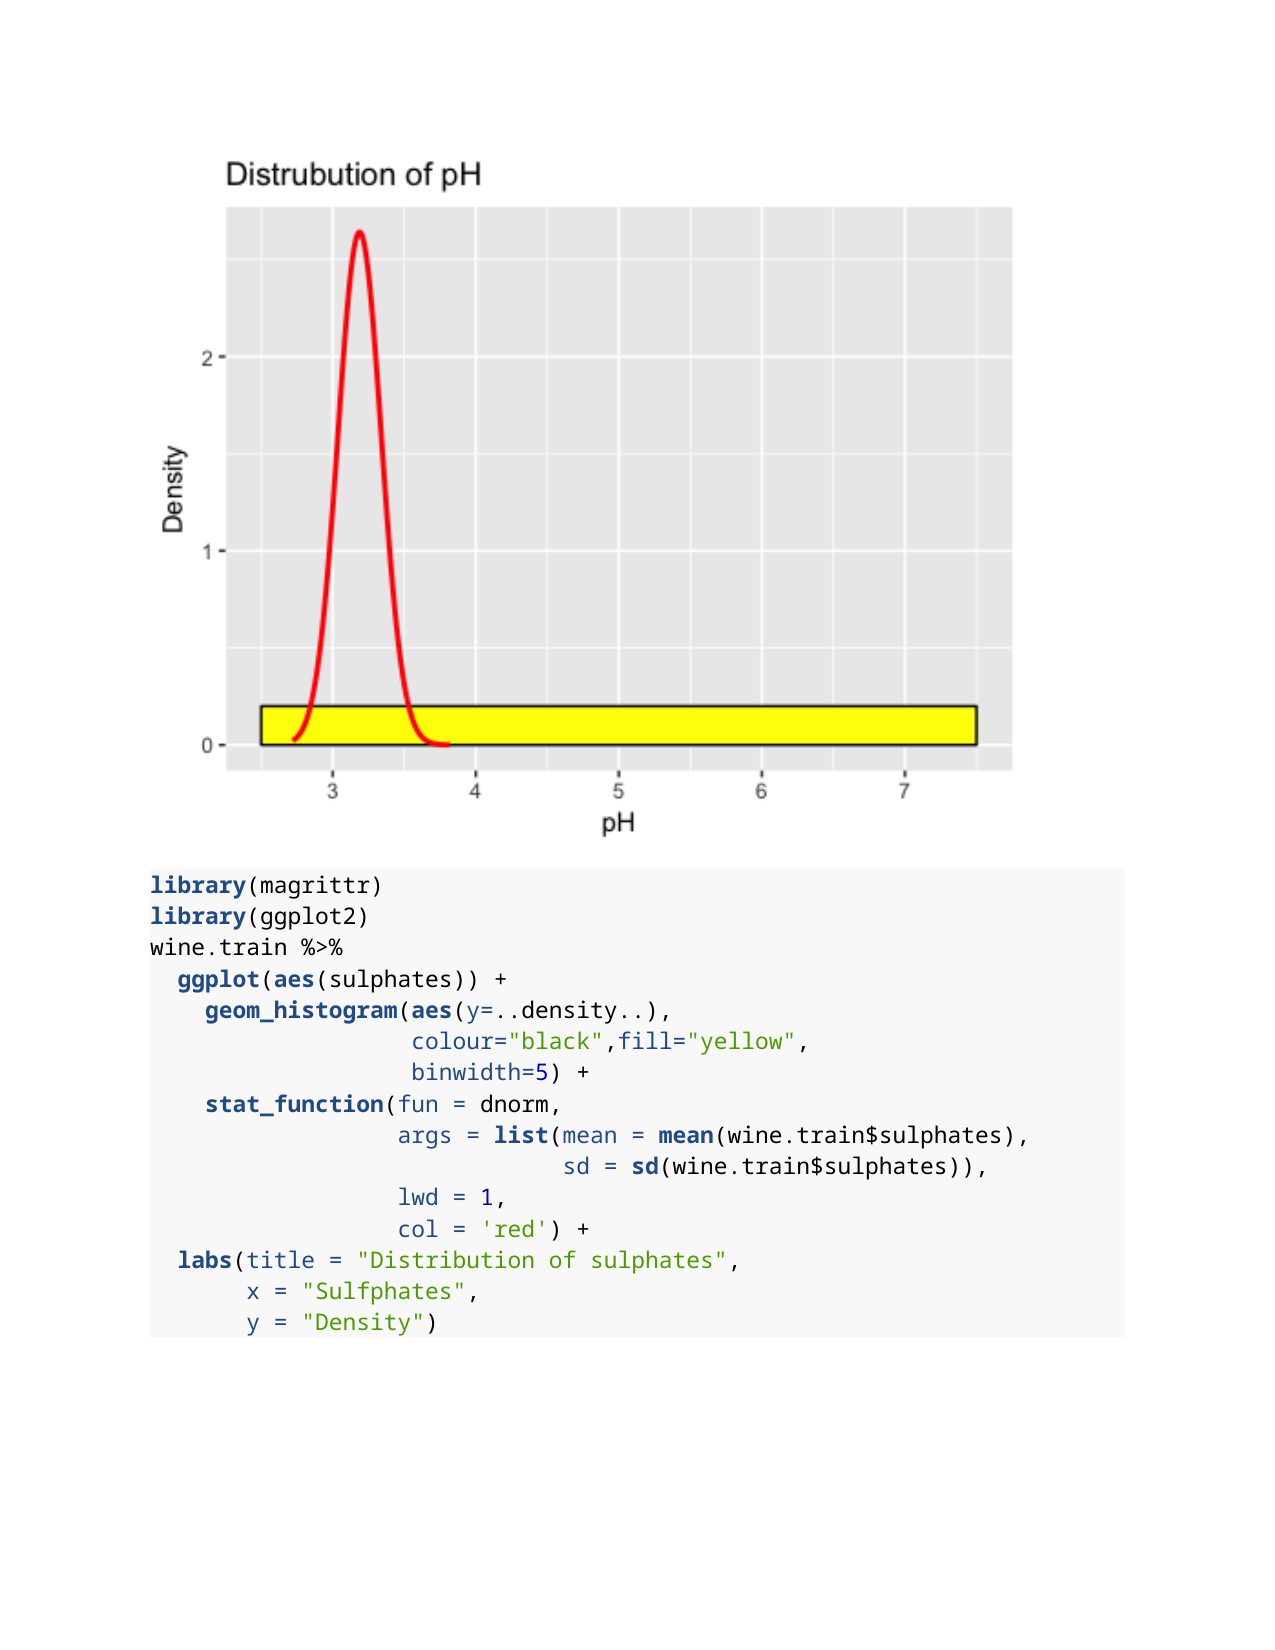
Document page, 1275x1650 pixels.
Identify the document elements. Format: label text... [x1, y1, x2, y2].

picture [150, 150, 1025, 850]
text library(magrittr) library(ggplot2) wine.train %>% ggplot(aes(sulphates)) + geom_histogram(aes(y=..density..), colour="black",fill="yellow", binwidth=5) + stat_function(fun = dnorm, args = list(mean = mean(wine.train$sulphates), sd = sd(wine.train$sulphates)), lwd = 1, col = 'red') + labs(title = "Distribution of sulphates", x = "Sulfphates", y = "Density") [150, 869, 1125, 1337]
